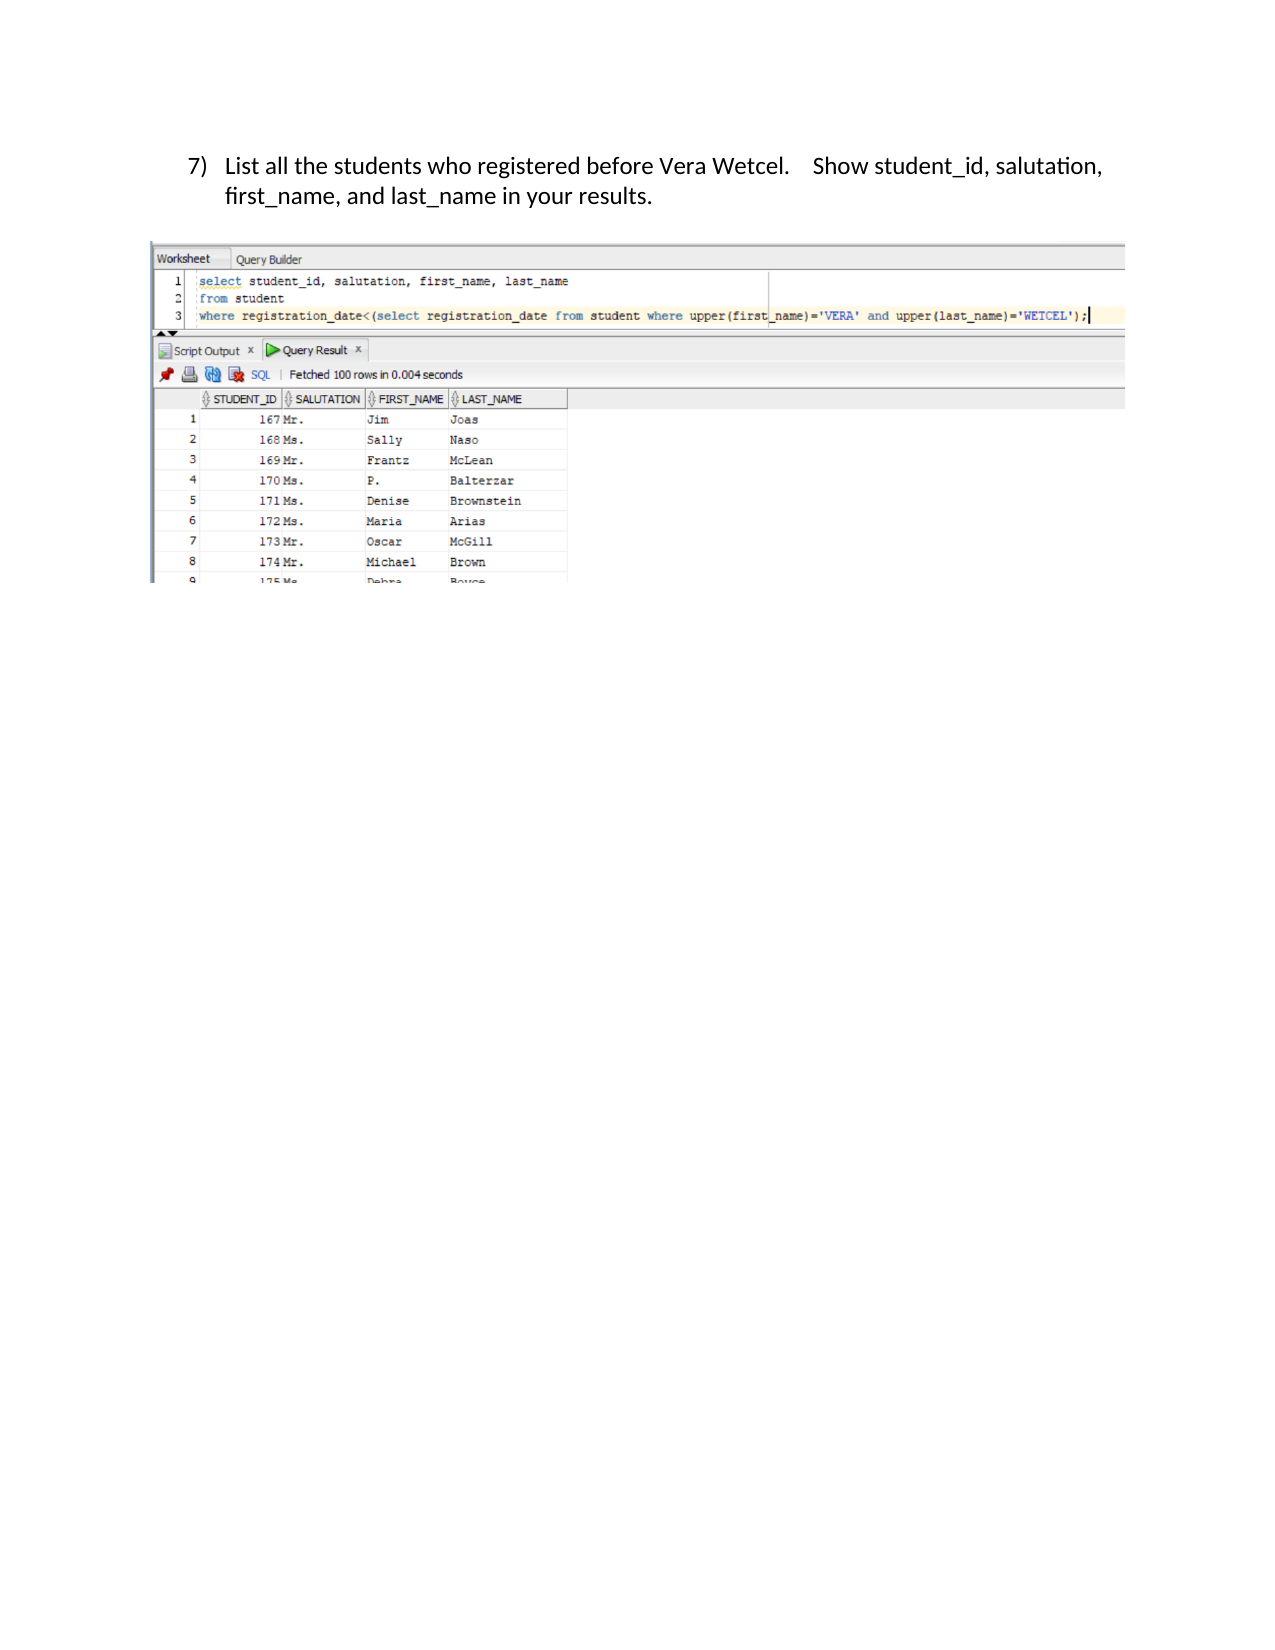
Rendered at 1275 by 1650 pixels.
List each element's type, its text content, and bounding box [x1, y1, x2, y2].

list List all the students who registered before Vera Wetcel. Show student_id, salutation, first_name, and last_name in your results. [187, 150, 1125, 211]
picture [150, 241, 1125, 583]
